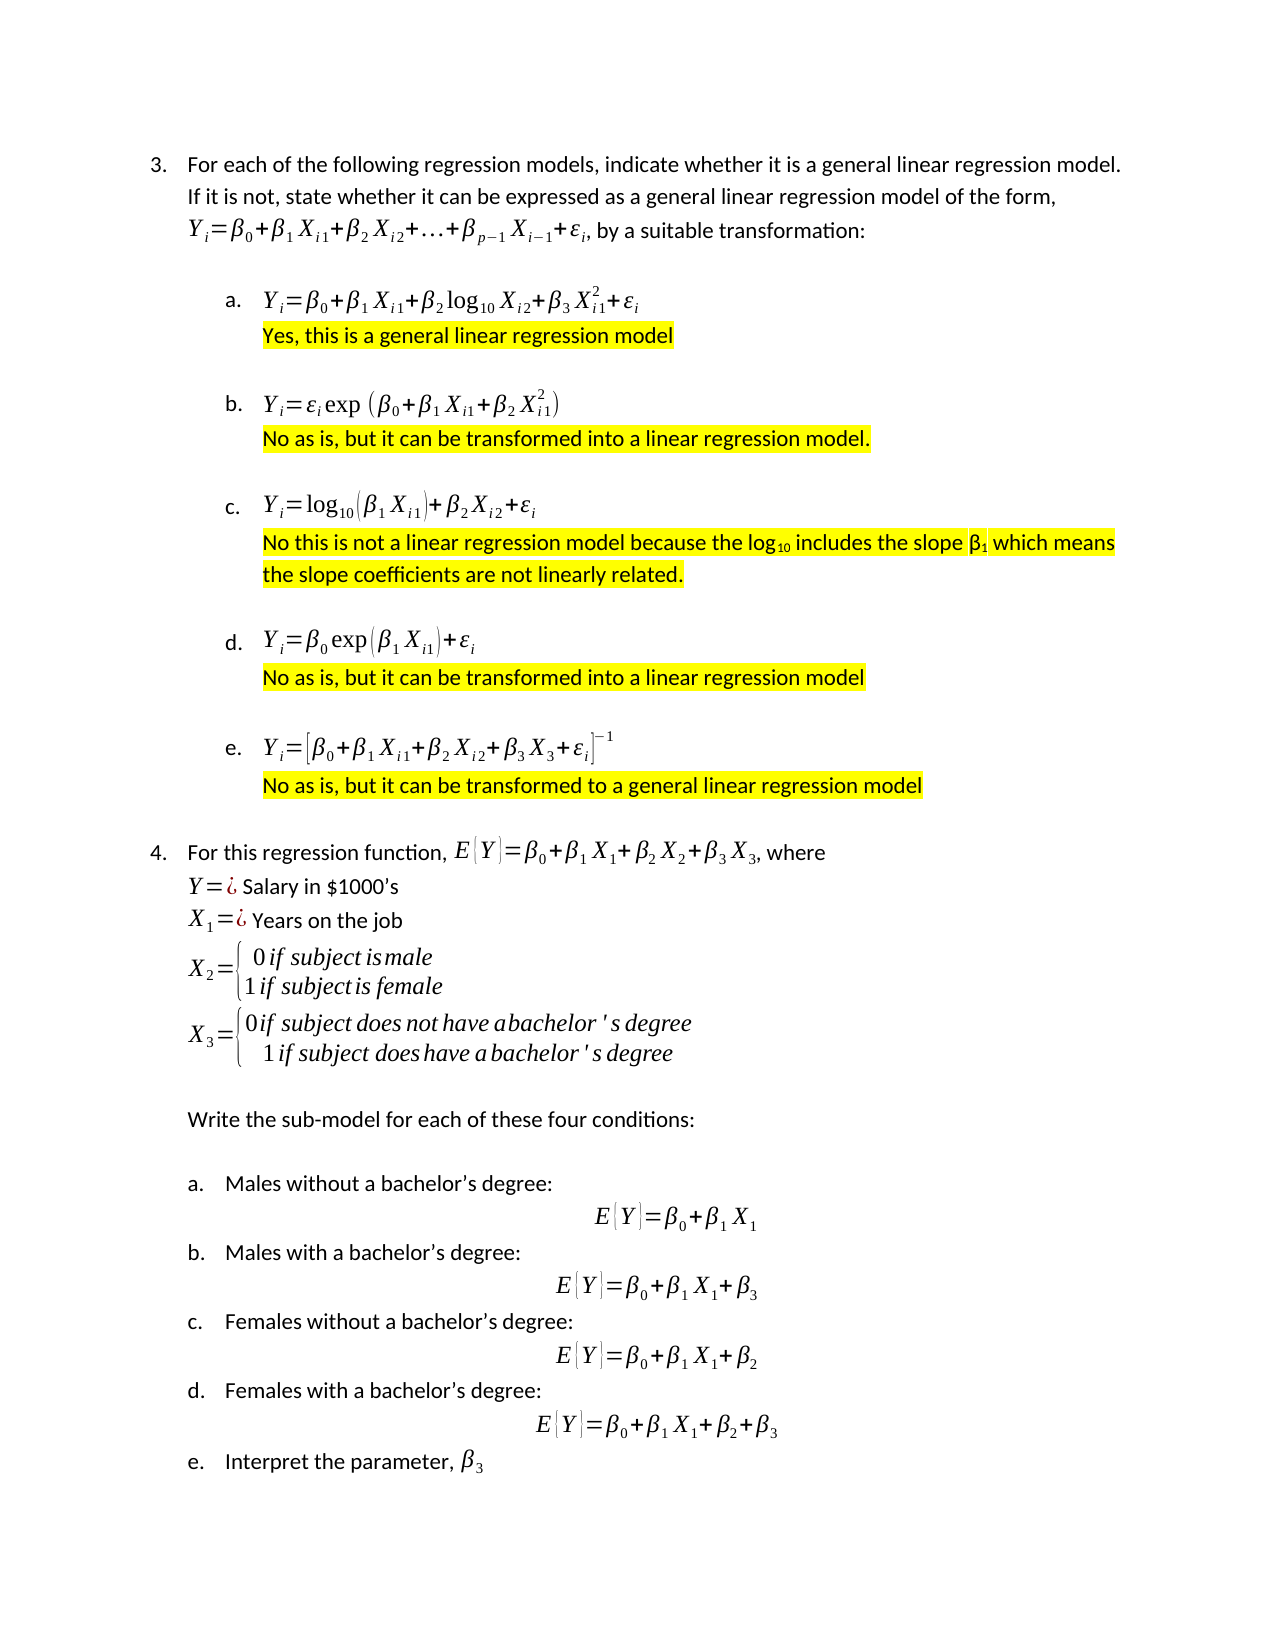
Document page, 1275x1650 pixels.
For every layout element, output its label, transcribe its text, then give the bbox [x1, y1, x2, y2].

list Yes, this is a general linear regression model [225, 282, 1125, 381]
list No this is not a linear regression model because the log10 includes the slope β1 which means the slope coefficients are not linearly related. [225, 489, 1125, 620]
list Males without a bachelor’s degree: [187, 1169, 1125, 1197]
list For each of the following regression models, indicate whether it is a general linear regression model. If it is not, state whether it can be expressed as a general linear regression model of the form, , by a suitable transformation: [150, 150, 1125, 278]
list No as is, but it can be transformed to a general linear regression model [225, 728, 1125, 831]
list Interpret the parameter, [187, 1446, 1125, 1477]
list Salary in $1000’s [187, 872, 1125, 900]
list No as is, but it can be transformed into a linear regression model. [225, 386, 1125, 485]
list Years on the job [187, 904, 1125, 936]
list For this regression function, , where [150, 835, 1125, 868]
list No as is, but it can be transformed into a linear regression model [225, 624, 1125, 723]
list Females with a bachelor’s degree: [187, 1377, 1125, 1405]
list Males with a bachelor’s degree: [187, 1238, 1125, 1266]
list Females without a bachelor’s degree: [187, 1307, 1125, 1336]
list Write the sub-model for each of these four conditions: [187, 1105, 1125, 1133]
